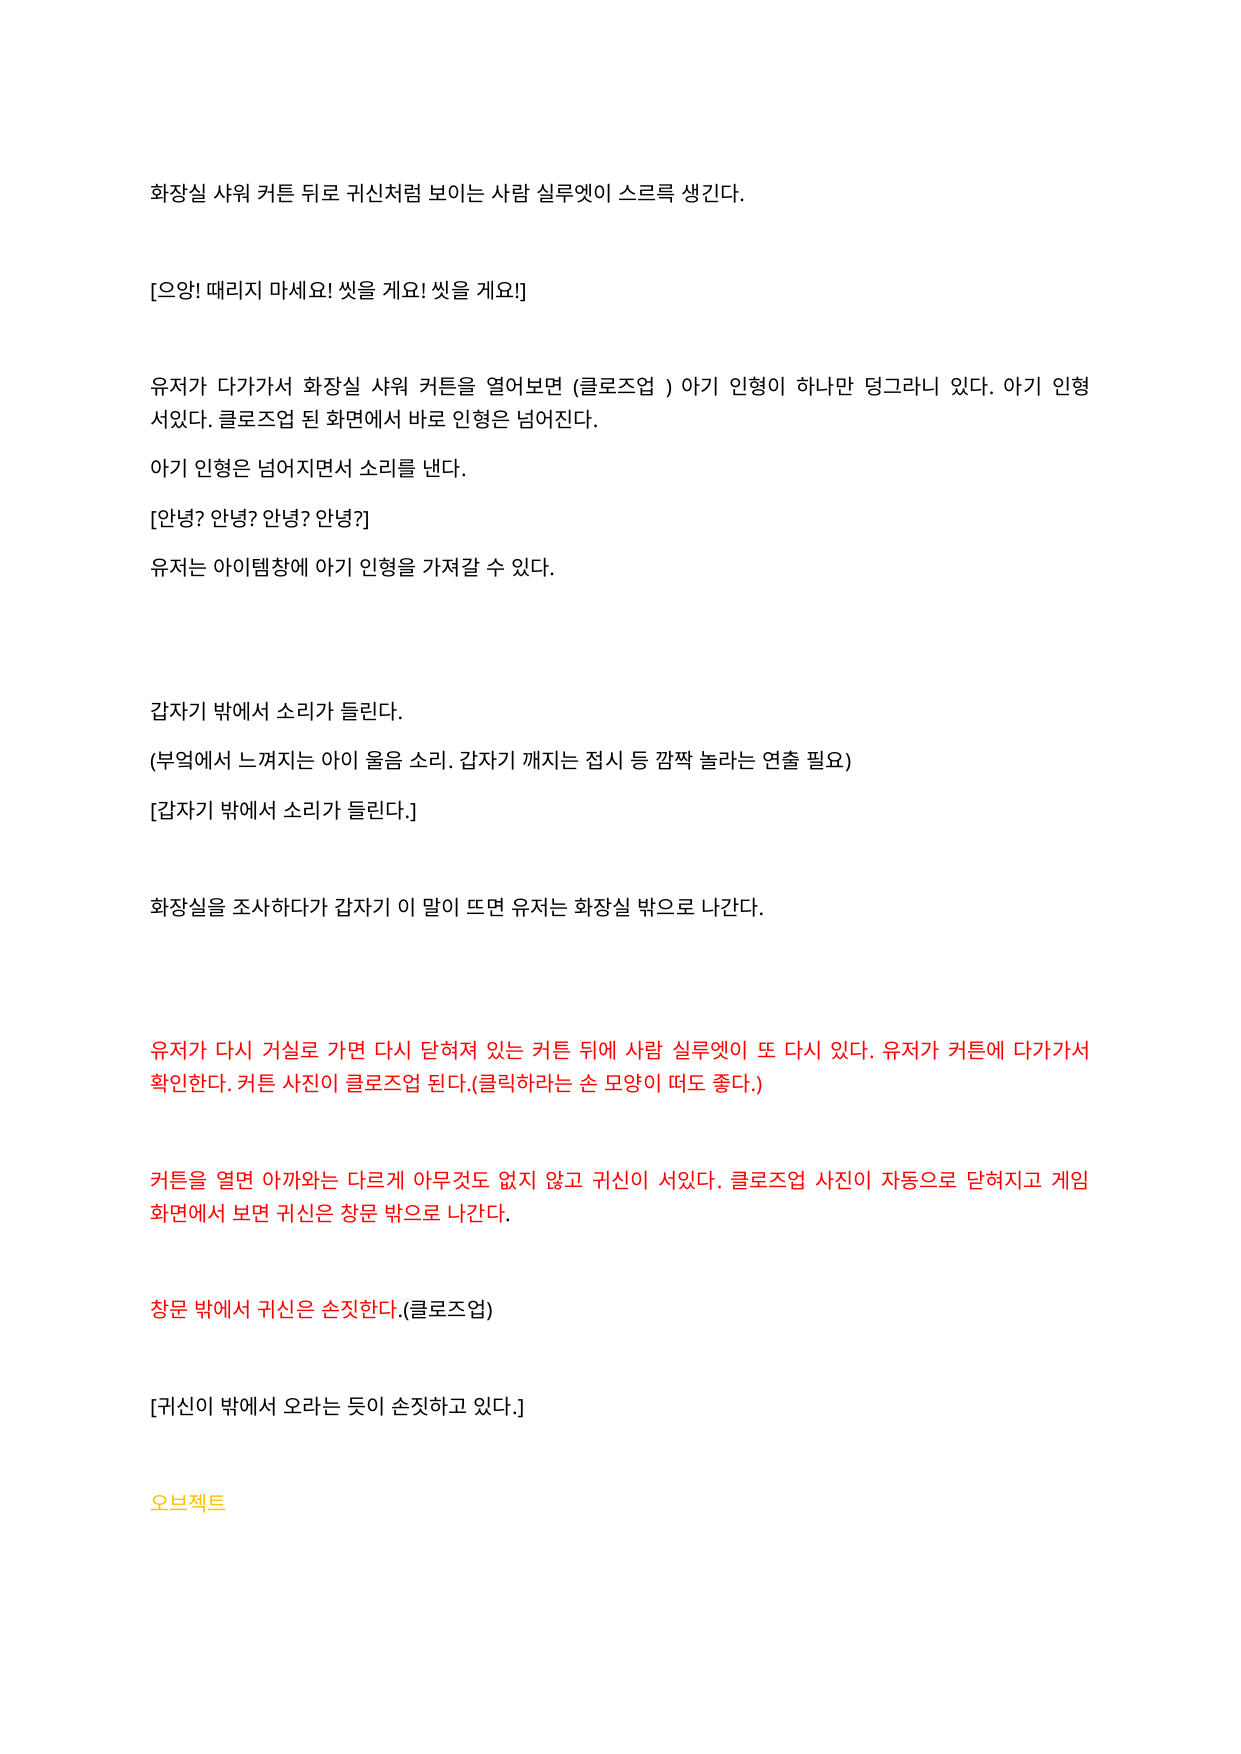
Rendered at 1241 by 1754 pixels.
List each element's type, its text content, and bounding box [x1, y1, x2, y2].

text 유저는 아이템창에 아기 인형을 가져갈 수 있다. [150, 551, 1090, 582]
text [귀신이 밖에서 오라는 듯이 손짓하고 있다.] [150, 1390, 1090, 1420]
text [안녕? 안녕? 안녕? 안녕?] [150, 502, 1090, 532]
text 창문 밖에서 귀신은 손짓한다.(클로즈업) [150, 1293, 1090, 1324]
text 커튼을 열면 아까와는 다르게 아무것도 없지 않고 귀신이 서있다. 클로즈업 사진이 자동으로 닫혀지고 게임 화면에서 보면 귀신은 창문 밖으로 나간다. [150, 1164, 1090, 1227]
text [으앙! 때리지 마세요! 씻을 게요! 씻을 게요!] [150, 274, 1090, 304]
text 갑자기 밖에서 소리가 들린다. [150, 695, 1090, 726]
text 화장실 샤워 커튼 뒤로 귀신처럼 보이는 사람 실루엣이 스르륵 생긴다. [150, 177, 1090, 207]
text 유저가 다가가서 화장실 샤워 커튼을 열어보면 (클로즈업 ) 아기 인형이 하나만 덩그라니 있다. 아기 인형 서있다. 클로즈업 된 화면에서 바로 인형은 넘어진다. [150, 371, 1090, 433]
text 화장실을 조사하다가 갑자기 이 말이 뜨면 유저는 화장실 밖으로 나간다. [150, 891, 1090, 921]
text (부엌에서 느껴지는 아이 울음 소리. 갑자기 깨지는 접시 등 깜짝 놀라는 연출 필요) [150, 745, 1090, 775]
text 아기 인형은 넘어지면서 소리를 낸다. [150, 453, 1090, 483]
text 오브젝트 [150, 1487, 1090, 1517]
text 유저가 다시 거실로 가면 다시 닫혀져 있는 커튼 뒤에 사람 실루엣이 또 다시 있다. 유저가 커튼에 다가가서 확인한다. 커튼 사진이 클로즈업 된다.(클릭하라는 손 모양이 떠도 좋다.) [150, 1035, 1090, 1098]
text [갑자기 밖에서 소리가 들린다.] [150, 794, 1090, 824]
